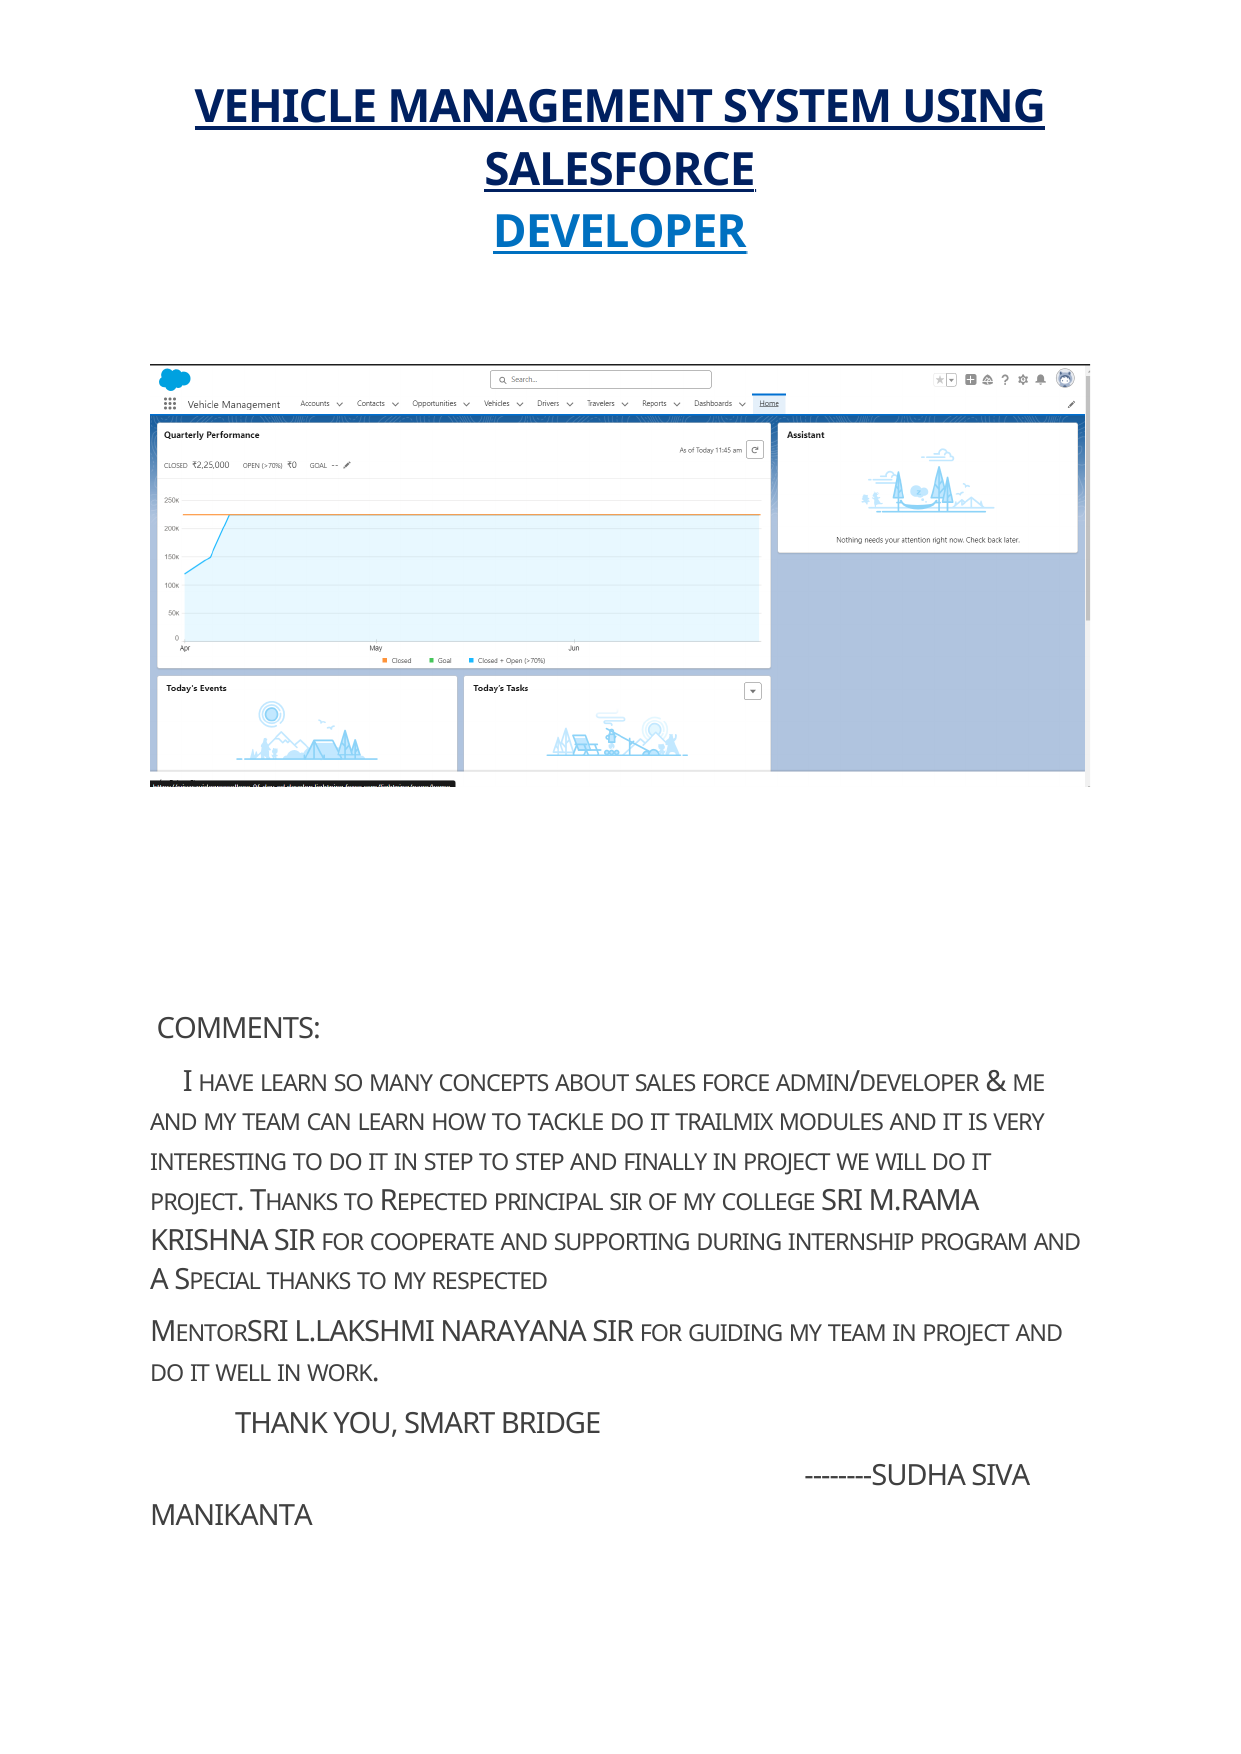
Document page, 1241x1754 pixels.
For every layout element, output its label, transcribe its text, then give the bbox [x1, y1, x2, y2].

picture [150, 364, 1091, 787]
subtitle I have learn so many concepts about sales force admin/developer & me and my team can learn how to tackle do it trailmix modules and it is very interesting to do it in step to step and finally in project we will do it project. Thanks to Repected principal sir of my college SRI M.RAMA KRISHNA SIR for cooperate and supporting during internship program and A Special thanks to my respected [150, 1060, 1090, 1298]
subtitle MentorSRI L.LAKSHMI NARAYANA SIR for guiding my team in project and do it well in work. [150, 1311, 1090, 1390]
subtitle COMMENTS: [150, 1008, 1090, 1047]
subtitle --------SUDHA SIVA MANIKANTA [150, 1455, 1090, 1534]
subtitle THANK YOU, SMART BRIDGE [150, 1402, 1090, 1442]
